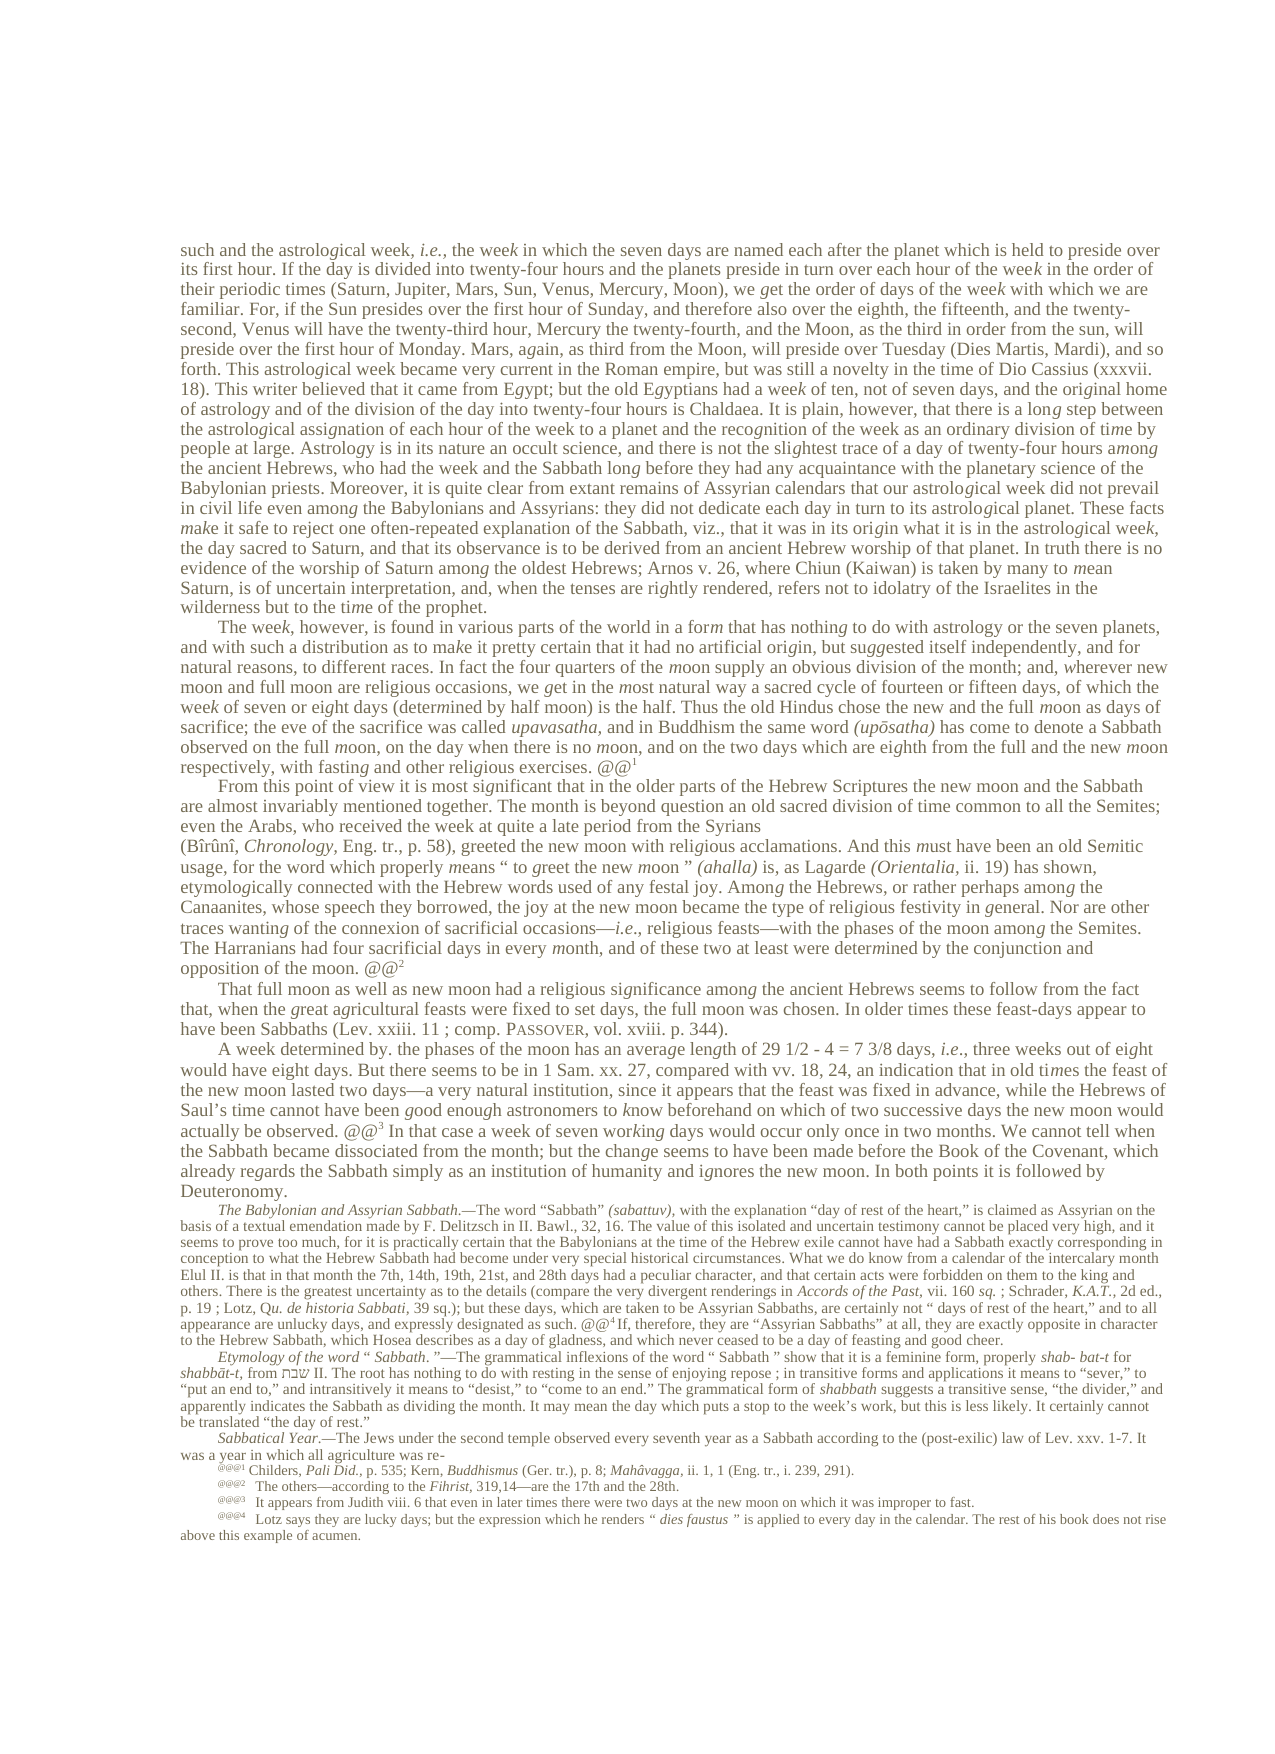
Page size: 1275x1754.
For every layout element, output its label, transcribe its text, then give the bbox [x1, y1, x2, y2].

text Etymology of the word “ Sabbath. ”—The grammatical inflexions of the word “ Sabbath ” show that it is a feminine form, properly shab- bat-t for shabbāt-t, from שבת II. The root has nothing to do with resting in the sense of enjoying repose ; in transitive forms and applications it means to “sever,” to “put an end to,” and intransitively it means to “desist,” to “come to an end.” The grammatical form of shabbath suggests a transitive sense, “the divider,” and apparently indicates the Sabbath as dividing the month. It may mean the day which puts a stop to the week’s work, but this is less likely. It certainly cannot be translated “the day of rest.” [180, 1349, 1169, 1431]
text The week, however, is found in various parts of the world in a form that has nothing to do with astrology or the seven planets, and with such a distribution as to make it pretty certain that it had no artificial origin, but suggested itself independently, and for natural reasons, to different races. In fact the four quarters of the moon supply an obvious division of the month; and, wherever new moon and full moon are religious occasions, we get in the most natural way a sacred cycle of fourteen or fifteen days, of which the week of seven or eight days (determined by half moon) is the half. Thus the old Hindus chose the new and the full moon as days of sacrifice; the eve of the sacrifice was called upavasatha, and in Buddhism the same word (upōsatha) has come to denote a Sabbath observed on the full moon, on the day when there is no moon, and on the two days which are eighth from the full and the new moon respectively, with fasting and other religious exercises. @@1 [180, 618, 1169, 777]
text @@@3 It appears from Judith viii. 6 that even in later times there were two days at the new moon on which it was improper to fast. [180, 1495, 1169, 1511]
text @@@1 Childers, Pali Did., p. 535; Kern, Buddhismus (Ger. tr.), p. 8; Mahâvagga, ii. 1, 1 (Eng. tr., i. 239, 291). [180, 1463, 1169, 1479]
text @@@2 The others—according to the Fihrist, 319,14—are the 17th and the 28th. [180, 1479, 1169, 1495]
text such and the astrological week, i.e., the week in which the seven days are named each after the planet which is held to preside over its first hour. If the day is divided into twenty-four hours and the planets preside in turn over each hour of the week in the order of their periodic times (Saturn, Jupiter, Mars, Sun, Venus, Mercury, Moon), we get the order of days of the week with which we are familiar. For, if the Sun presides over the first hour of Sunday, and therefore also over the eighth, the fifteenth, and the twenty-second, Venus will have the twenty-third hour, Mercury the twenty-fourth, and the Moon, as the third in order from the sun, will preside over the first hour of Monday. Mars, again, as third from the Moon, will preside over Tuesday (Dies Martis, Mardi), and so forth. This astrological week became very current in the Roman empire, but was still a novelty in the time of Dio Cassius (xxxvii. 18). This writer believed that it came from Egypt; but the old Egyptians had a week of ten, not of seven days, and the original home of astrology and of the division of the day into twenty-four hours is Chaldaea. It is plain, however, that there is a long step between the astrological assignation of each hour of the week to a planet and the recognition of the week as an ordinary division of time by people at large. Astrology is in its nature an occult science, and there is not the slightest trace of a day of twenty-four hours among the ancient Hebrews, who had the week and the Sabbath long before they had any acquaintance with the planetary science of the Babylonian priests. Moreover, it is quite clear from extant remains of Assyrian calendars that our astrological week did not prevail in civil life even among the Babylonians and Assyrians: they did not dedicate each day in turn to its astrological planet. These facts make it safe to reject one often-repeated explanation of the Sabbath, viz., that it was in its origin what it is in the astrological week, the day sacred to Saturn, and that its observance is to be derived from an ancient Hebrew worship of that planet. In truth there is no evidence of the worship of Saturn among the oldest Hebrews; Arnos v. 26, where Chiun (Kaiwan) is taken by many to mean Saturn, is of uncertain interpretation, and, when the tenses are rightly rendered, refers not to idolatry of the Israelites in the wilderness but to the time of the prophet. [180, 240, 1169, 618]
text (Bîrûnî, Chronology, Eng. tr., p. 58), greeted the new moon with religious acclamations. And this must have been an old Semitic usage, for the word which properly means “ to greet the new moon ” (ahalla) is, as Lagarde (Orientalia, ii. 19) has shown, etymologically connected with the Hebrew words used of any festal joy. Among the Hebrews, or rather perhaps among the Canaanites, whose speech they borrowed, the joy at the new moon became the type of religious festivity in general. Nor are other traces wanting of the connexion of sacrificial occasions—i.e., religious feasts—with the phases of the moon among the Semites. The Harranians had four sacrificial days in every month, and of these two at least were determined by the conjunction and opposition of the moon. @@2 [180, 837, 1169, 979]
text A week determined by. the phases of the moon has an average length of 29 1/2 - 4 = 7 3/8 days, i.e., three weeks out of eight would have eight days. But there seems to be in 1 Sam. xx. 27, compared with vv. 18, 24, an indication that in old times the feast of the new moon lasted two days—a very natural institution, since it appears that the feast was fixed in advance, while the Hebrews of Saul’s time cannot have been good enough astronomers to know beforehand on which of two successive days the new moon would actually be observed. @@3 In that case a week of seven working days would occur only once in two months. We cannot tell when the Sabbath became dissociated from the month; but the change seems to have been made before the Book of the Covenant, which already regards the Sabbath simply as an institution of humanity and ignores the new moon. In both points it is followed by Deuteronomy. [180, 1039, 1169, 1202]
text That full moon as well as new moon had a religious significance among the ancient Hebrews seems to follow from the fact that, when the great agricultural feasts were fixed to set days, the full moon was chosen. In older times these feast-days appear to have been Sabbaths (Lev. xxiii. 11 ; comp. Passover, vol. xviii. p. 344). [180, 979, 1169, 1039]
text From this point of view it is most significant that in the older parts of the Hebrew Scriptures the new moon and the Sabbath are almost invariably mentioned together. The month is beyond question an old sacred division of time common to all the Semites; even the Arabs, who received the week at quite a late period from the Syrians [180, 777, 1169, 837]
text Sabbatical Year.—The Jews under the second temple observed every seventh year as a Sabbath according to the (post-exilic) law of Lev. xxv. 1-7. It was a year in which all agriculture was re- [180, 1431, 1169, 1463]
text @@@4 Lotz says they are lucky days; but the expression which he renders “ dies faustus ” is applied to every day in the calendar. The rest of his book does not rise above this example of acumen. [180, 1511, 1169, 1544]
text The Babylonian and Assyrian Sabbath.—The word “Sabbath” (sabattuv), with the explanation “day of rest of the heart,” is claimed as Assyrian on the basis of a textual emendation made by F. Delitzsch in II. Bawl., 32, 16. The value of this isolated and uncertain testimony cannot be placed very high, and it seems to prove too much, for it is practically certain that the Babylonians at the time of the Hebrew exile cannot have had a Sabbath exactly corresponding in conception to what the Hebrew Sabbath had become under very special historical circumstances. What we do know from a calendar of the intercalary month Elul II. is that in that month the 7th, 14th, 19th, 21st, and 28th days had a peculiar character, and that certain acts were forbidden on them to the king and others. There is the greatest uncertainty as to the details (compare the very divergent renderings in Accords of the Past, vii. 160 sq. ; Schrader, K.A.T., 2d ed., p. 19 ; Lotz, Qu. de historia Sabbati, 39 sq.); but these days, which are taken to be Assyrian Sabbaths, are certainly not “ days of rest of the heart,” and to all appearance are unlucky days, and expressly designated as such. @@4 If, therefore, they are “Assyrian Sabbaths” at all, they are exactly opposite in character to the Hebrew Sabbath, which Hosea describes as a day of gladness, and which never ceased to be a day of feasting and good cheer. [180, 1202, 1169, 1349]
